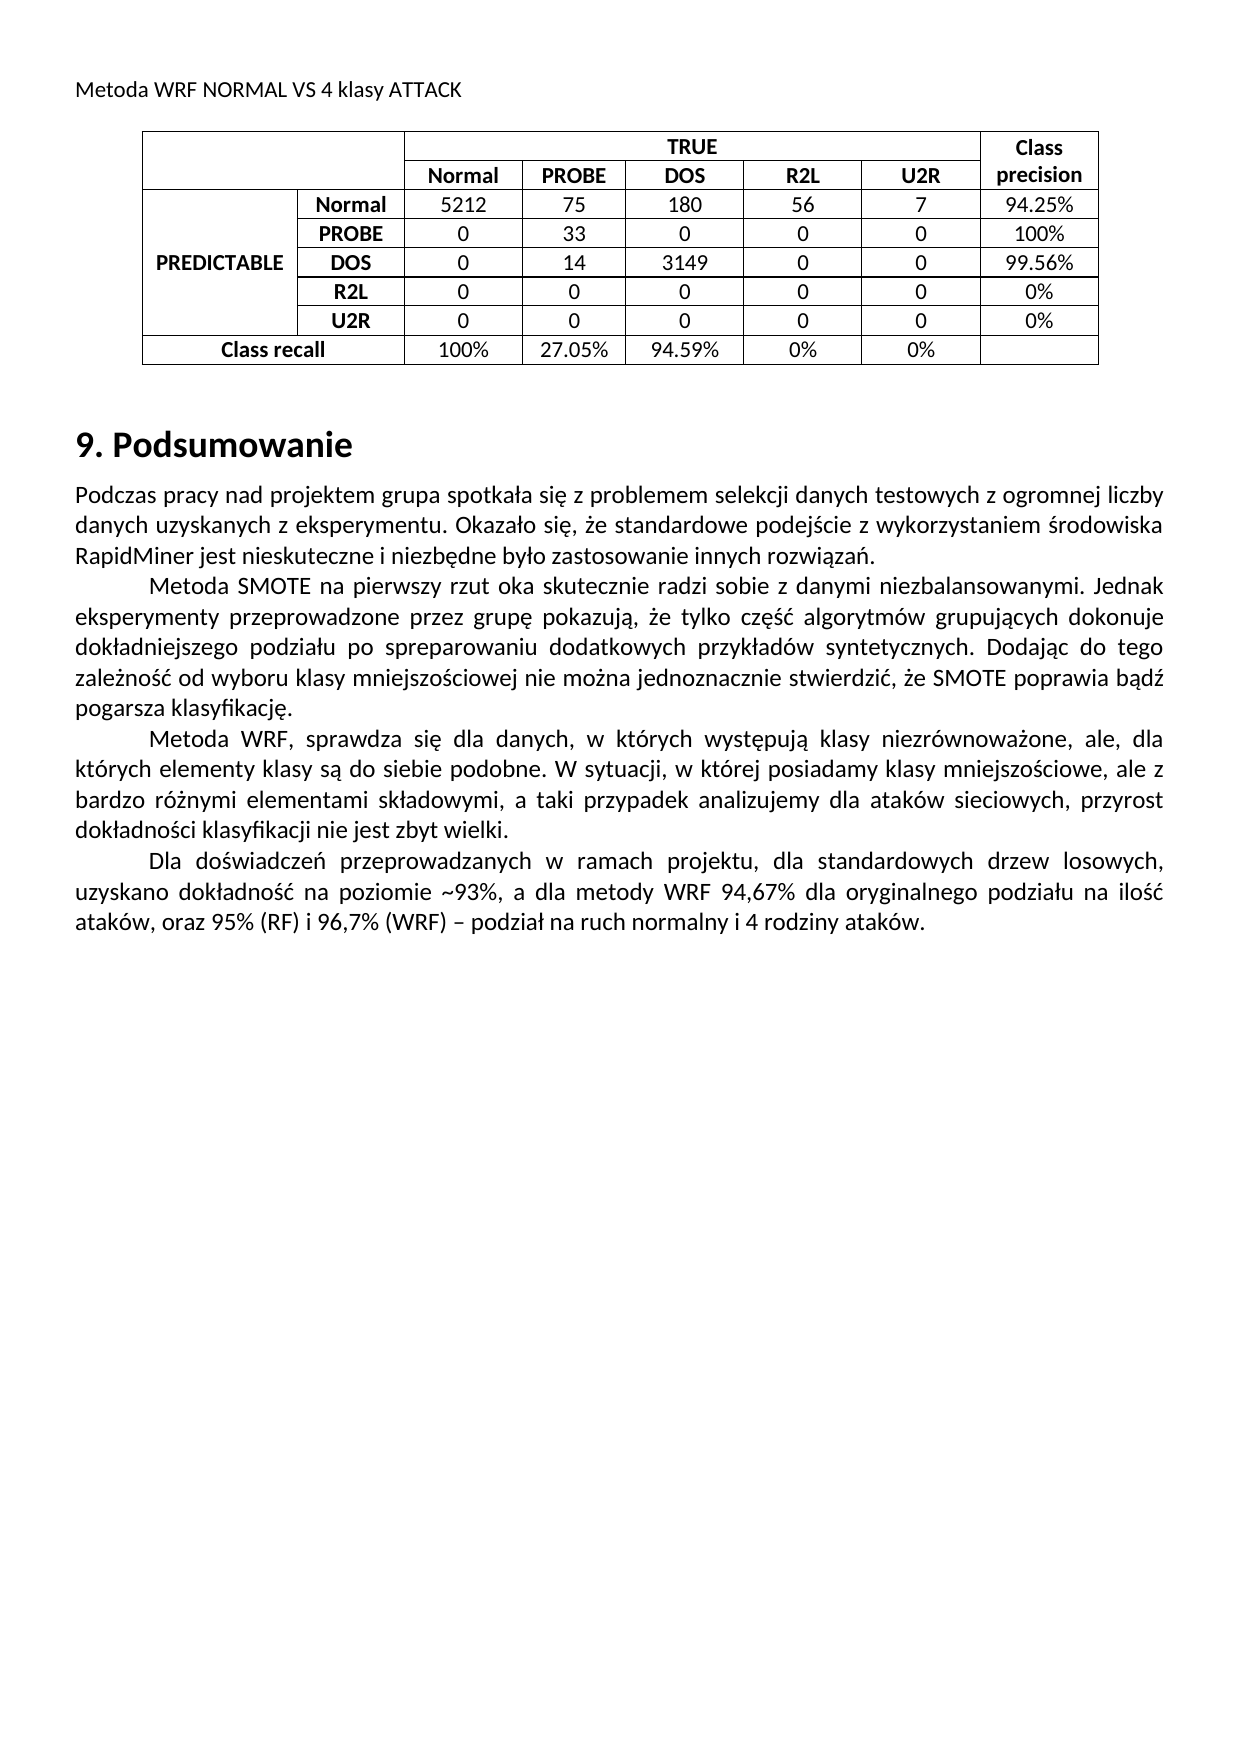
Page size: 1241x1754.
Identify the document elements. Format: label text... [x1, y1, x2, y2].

table_cell U2R [862, 161, 980, 189]
table_cell 180 [626, 190, 743, 218]
table_cell 5212 [405, 190, 522, 218]
table_cell 100% [981, 219, 1098, 247]
table_cell PREDICTABLE [143, 190, 297, 334]
table_cell Normal [298, 190, 404, 218]
table_cell 3149 [626, 248, 743, 276]
table_cell Class recall [143, 336, 404, 363]
table_cell 0 [405, 278, 522, 305]
table_cell 27.05% [523, 336, 625, 363]
table_cell 0 [405, 248, 522, 276]
table_cell 0 [744, 306, 861, 334]
text Metoda WRF NORMAL VS 4 klasy ATTACK [75, 75, 1165, 103]
table_cell R2L [298, 278, 404, 305]
table_cell [981, 336, 1098, 363]
table_cell 0% [862, 336, 980, 363]
text Podczas pracy nad projektem grupa spotkała się z problemem selekcji danych testowych z ogromnej liczby danych uzyskanych z eksperymentu. Okazało się, że standardowe podejście z wykorzystaniem środowiska RapidMiner jest nieskuteczne i niezbędne było zastosowanie innych rozwiązań. [75, 479, 1165, 571]
table_cell 94.59% [626, 336, 743, 363]
text Metoda WRF, sprawdza się dla danych, w których występują klasy niezrównoważone, ale, dla których elementy klasy są do siebie podobne. W sytuacji, w której posiadamy klasy mniejszościowe, ale z bardzo różnymi elementami składowymi, a taki przypadek analizujemy dla ataków sieciowych, przyrost dokładności klasyfikacji nie jest zbyt wielki. [75, 723, 1165, 845]
table_cell 0% [981, 306, 1098, 334]
table_cell R2L [744, 161, 861, 189]
table_cell 0 [626, 278, 743, 305]
table_cell 33 [523, 219, 625, 247]
table_cell DOS [626, 161, 743, 189]
table_cell 0 [523, 306, 625, 334]
table_cell 75 [523, 190, 625, 218]
table_header [143, 132, 404, 189]
table_cell 100% [405, 336, 522, 363]
table_cell 0 [523, 278, 625, 305]
table_header TRUE [405, 132, 980, 160]
table_cell 0% [981, 278, 1098, 305]
table_cell Normal [405, 161, 522, 189]
table_cell 7 [862, 190, 980, 218]
table_cell 0 [744, 219, 861, 247]
table_cell 0 [626, 306, 743, 334]
table_cell 94.25% [981, 190, 1098, 218]
table_cell 0 [744, 248, 861, 276]
table_cell 0 [405, 219, 522, 247]
table_cell 0 [862, 306, 980, 334]
table_cell 0 [405, 306, 522, 334]
text Dla doświadczeń przeprowadzanych w ramach projektu, dla standardowych drzew losowych, uzyskano dokładność na poziomie ~93%, a dla metody WRF 94,67% dla oryginalnego podziału na ilość ataków, oraz 95% (RF) i 96,7% (WRF) – podział na ruch normalny i 4 rodziny ataków. [75, 845, 1165, 937]
table_cell 99.56% [981, 248, 1098, 276]
table_cell PROBE [523, 161, 625, 189]
table_cell PROBE [298, 219, 404, 247]
table_cell 14 [523, 248, 625, 276]
table_cell 0 [626, 219, 743, 247]
table_cell 56 [744, 190, 861, 218]
table_cell DOS [298, 248, 404, 276]
table_cell 0% [744, 336, 861, 363]
text 9. Podsumowanie [75, 421, 1165, 466]
table_cell 0 [744, 278, 861, 305]
table_cell 0 [862, 278, 980, 305]
table_header Class precision [981, 132, 1098, 189]
table_cell U2R [298, 306, 404, 334]
table_cell 0 [862, 219, 980, 247]
text Metoda SMOTE na pierwszy rzut oka skutecznie radzi sobie z danymi niezbalansowanymi. Jednak eksperymenty przeprowadzone przez grupę pokazują, że tylko część algorytmów grupujących dokonuje dokładniejszego podziału po spreparowaniu dodatkowych przykładów syntetycznych. Dodając do tego zależność od wyboru klasy mniejszościowej nie można jednoznacznie stwierdzić, że SMOTE poprawia bądź pogarsza klasyfikację. [75, 571, 1165, 723]
table_cell 0 [862, 248, 980, 276]
